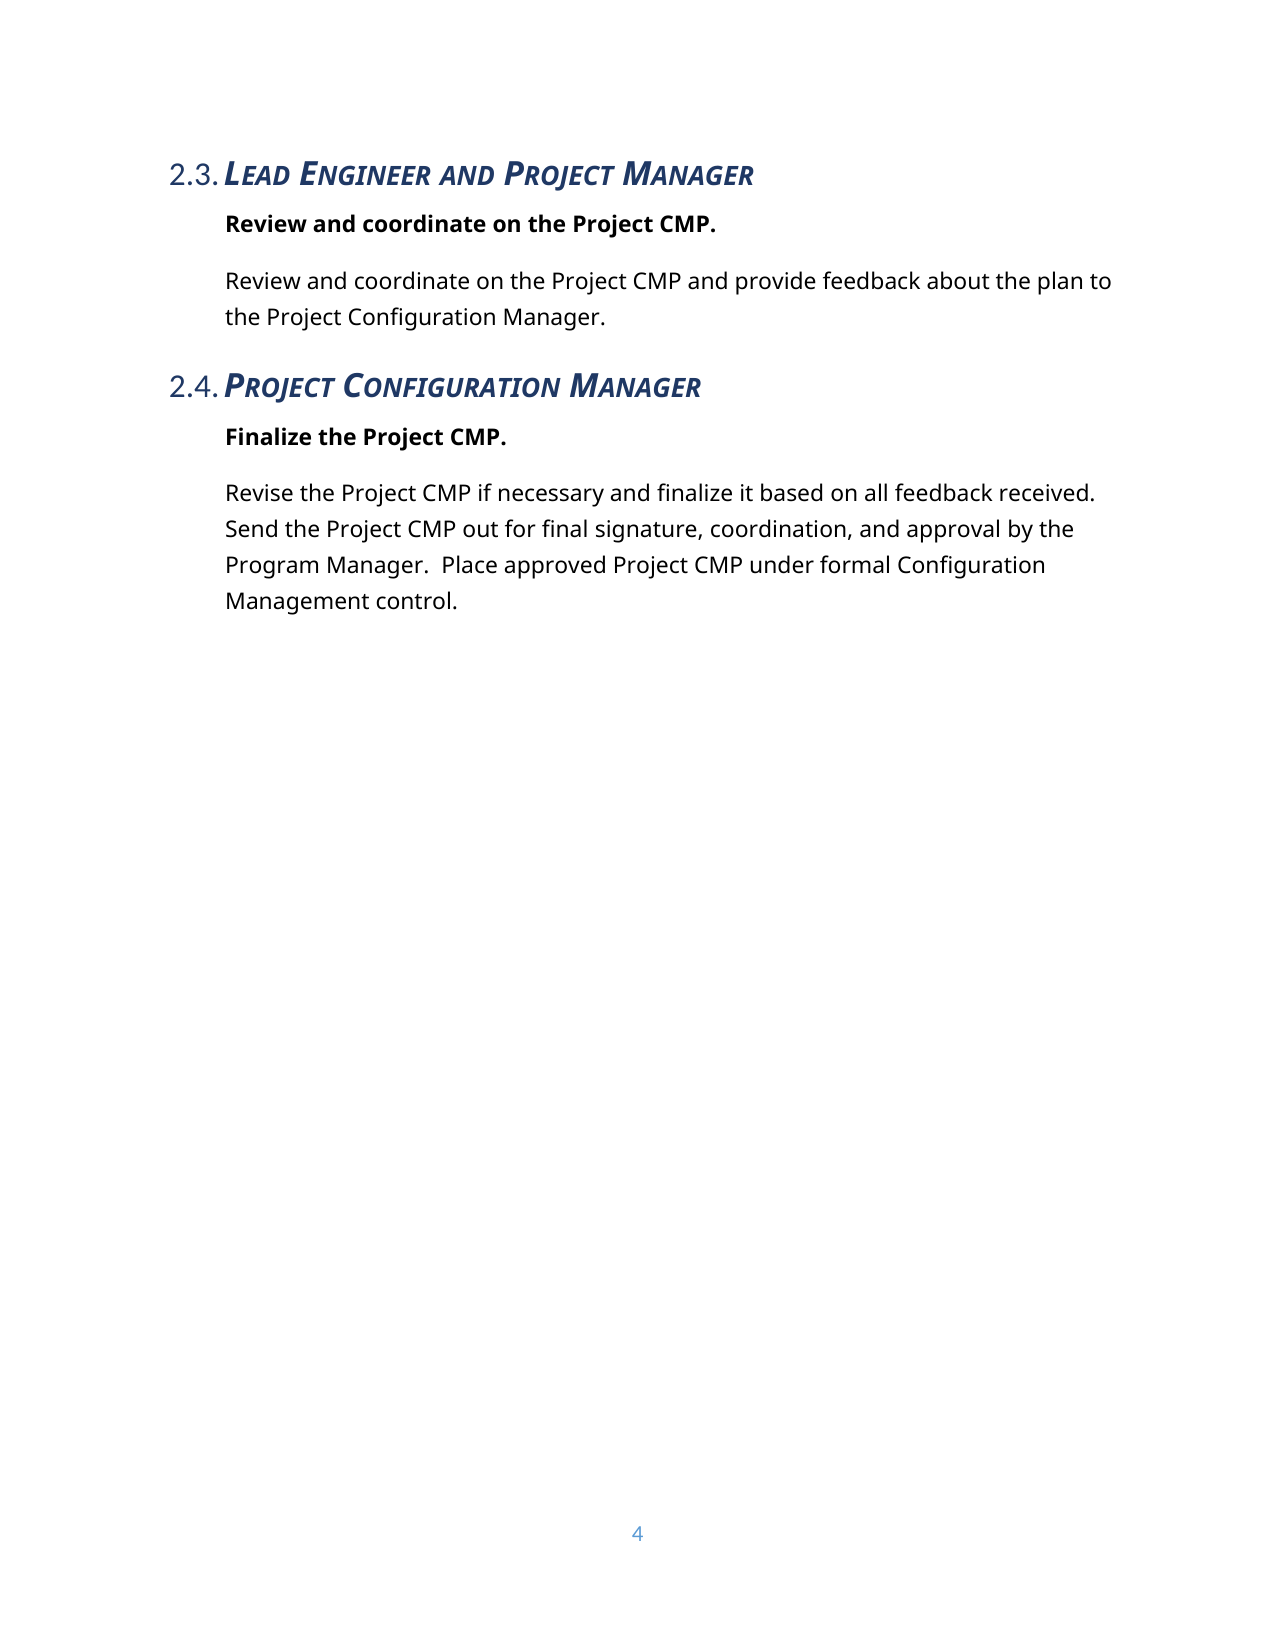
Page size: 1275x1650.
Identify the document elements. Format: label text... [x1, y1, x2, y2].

subtitle Lead Engineer and Project Manager [169, 150, 1125, 195]
text Review and coordinate on the Project CMP and provide feedback about the plan to the Project Configuration Manager. [225, 265, 1125, 332]
text Finalize the Project CMP. [225, 421, 1125, 452]
text Review and coordinate on the Project CMP. [225, 208, 1125, 240]
subtitle Project Configuration Manager [169, 362, 1125, 407]
text Revise the Project CMP if necessary and finalize it based on all feedback received. Send the Project CMP out for final signature, coordination, and approval by the Program Manager. Place approved Project CMP under formal Configuration Management control. [225, 477, 1125, 616]
